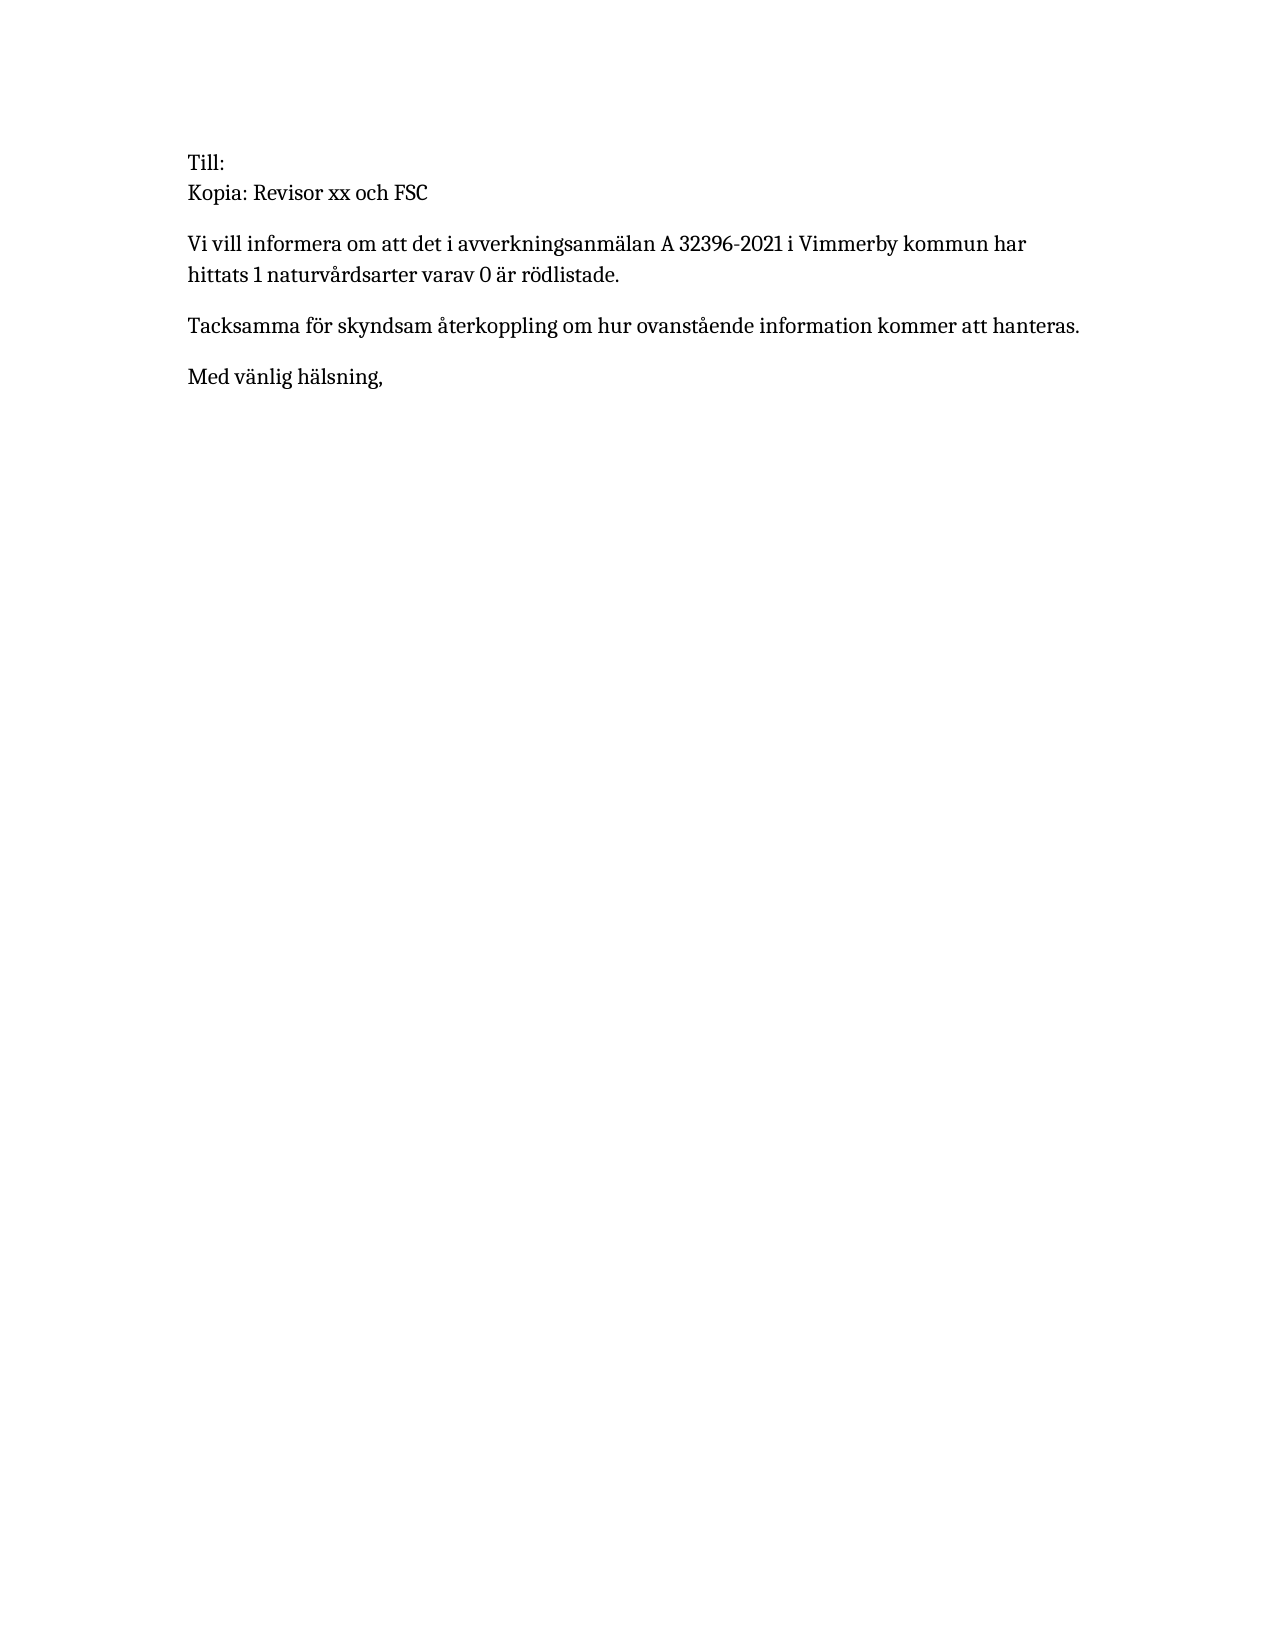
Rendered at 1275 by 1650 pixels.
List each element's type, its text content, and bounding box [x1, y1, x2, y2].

text Tacksamma för skyndsam återkoppling om hur ovanstående information kommer att hanteras. [187, 312, 1087, 339]
text Till: Kopia: Revisor xx och FSC [187, 150, 1087, 207]
text Vi vill informera om att det i avverkningsanmälan A 32396-2021 i Vimmerby kommun har hittats 1 naturvårdsarter varav 0 är rödlistade. [187, 231, 1087, 288]
text Med vänlig hälsning, [187, 363, 1087, 420]
